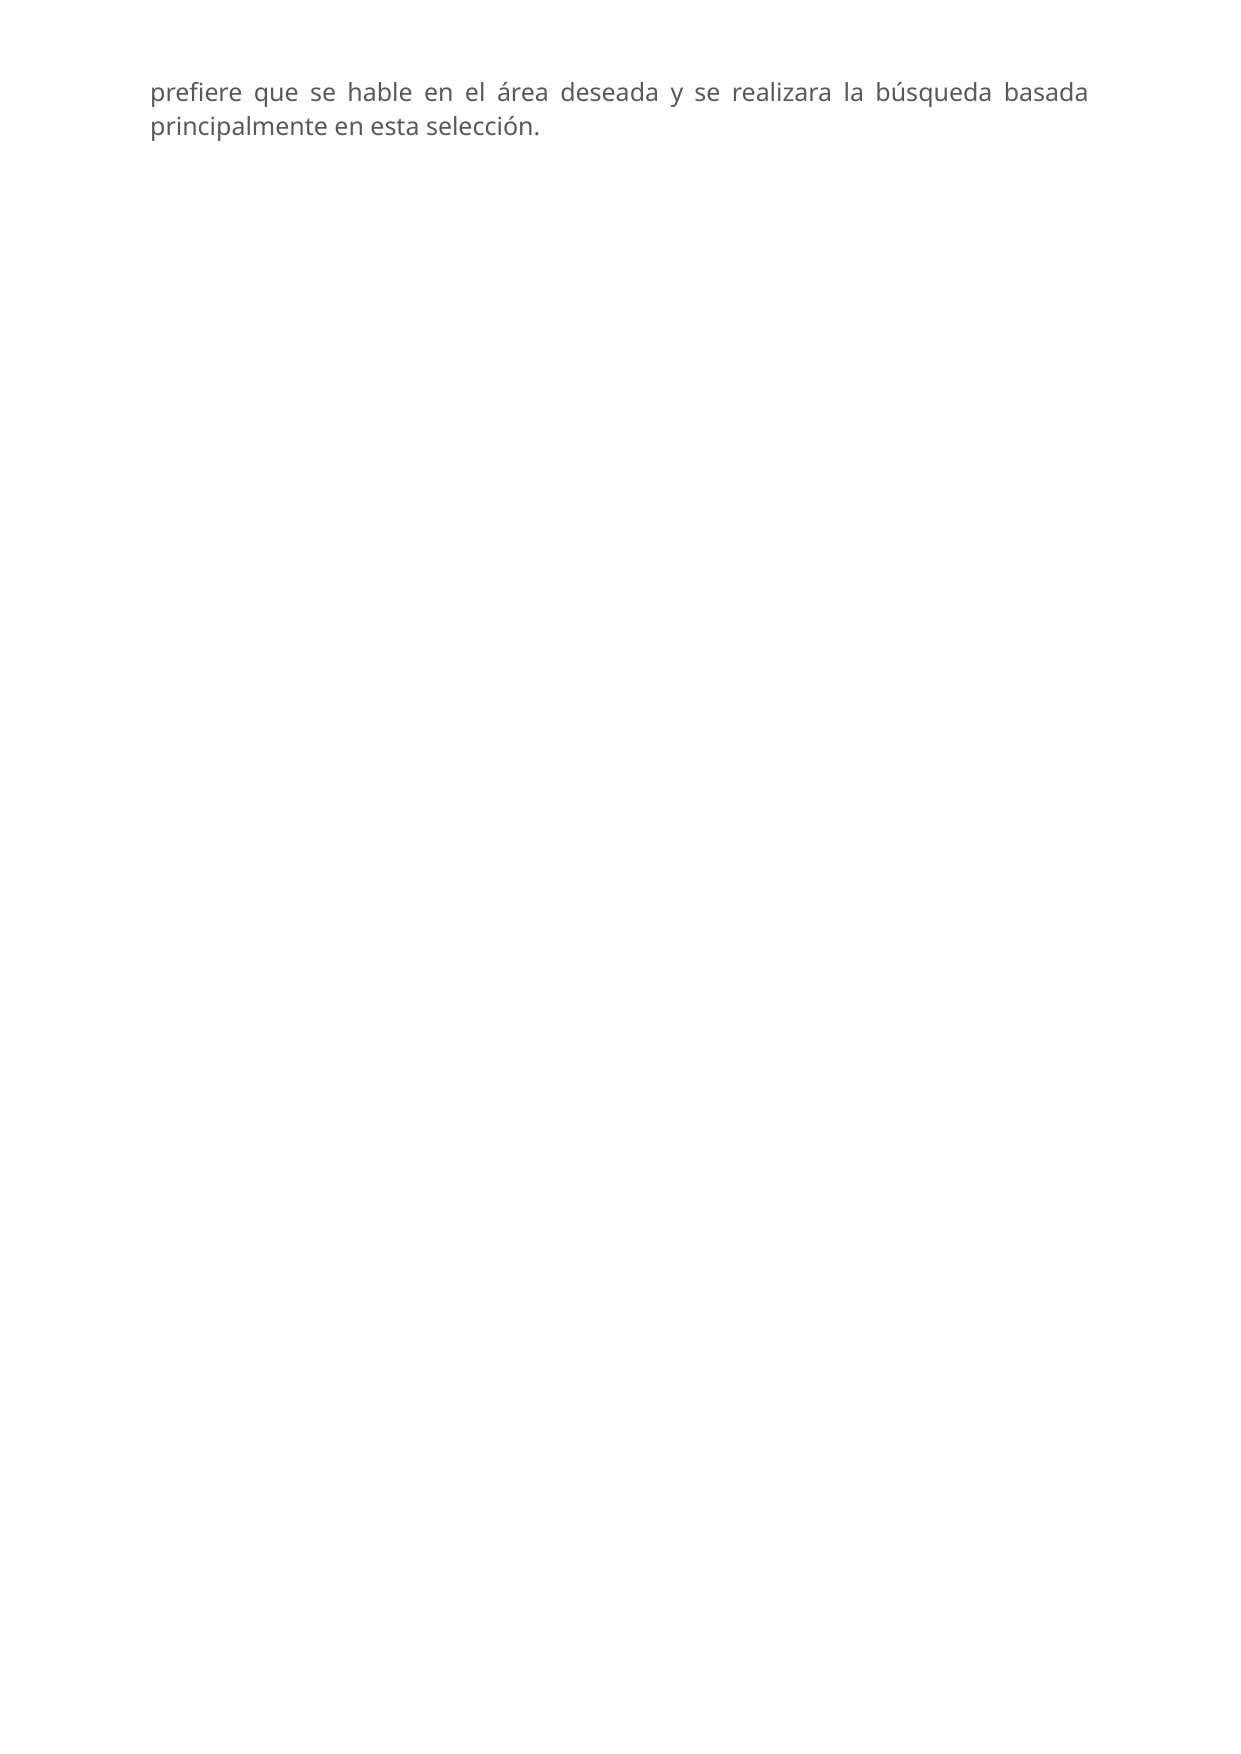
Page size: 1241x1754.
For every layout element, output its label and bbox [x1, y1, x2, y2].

text [150, 75, 1090, 143]
